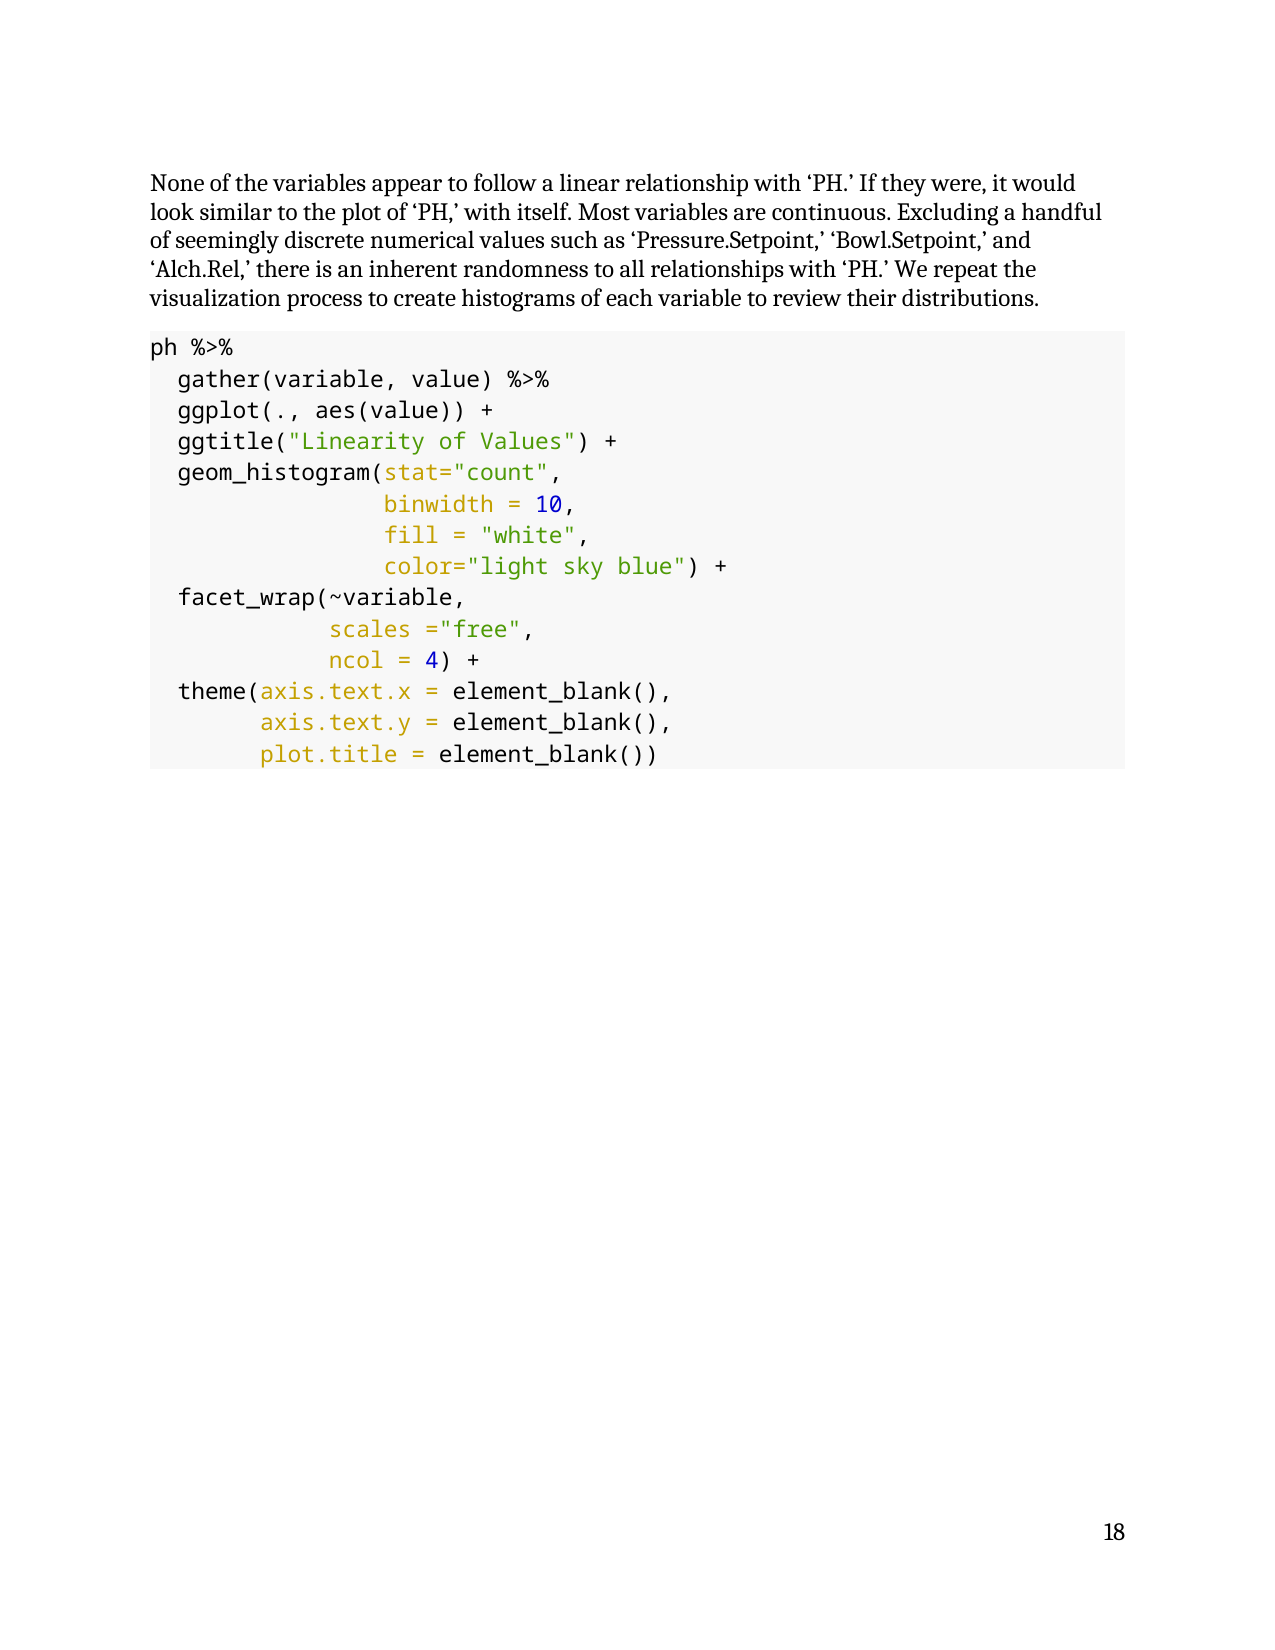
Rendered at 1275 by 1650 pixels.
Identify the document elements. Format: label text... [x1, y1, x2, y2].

text ph %>% gather(variable, value) %>% ggplot(., aes(value)) + ggtitle("Linearity of Values") + geom_histogram(stat="count", binwidth = 10, fill = "white", color="light sky blue") + facet_wrap(~variable, scales ="free", ncol = 4) + theme(axis.text.x = element_blank(), axis.text.y = element_blank(), plot.title = element_blank()) [150, 331, 1125, 769]
text None of the variables appear to follow a linear relationship with ‘PH.’ If they were, it would look similar to the plot of ‘PH,’ with itself. Most variables are continuous. Excluding a handful of seemingly discrete numerical values such as ‘Pressure.Setpoint,’ ‘Bowl.Setpoint,’ and ‘Alch.Rel,’ there is an inherent randomness to all relationships with ‘PH.’ We repeat the visualization process to create histograms of each variable to review their distributions. [150, 169, 1125, 312]
